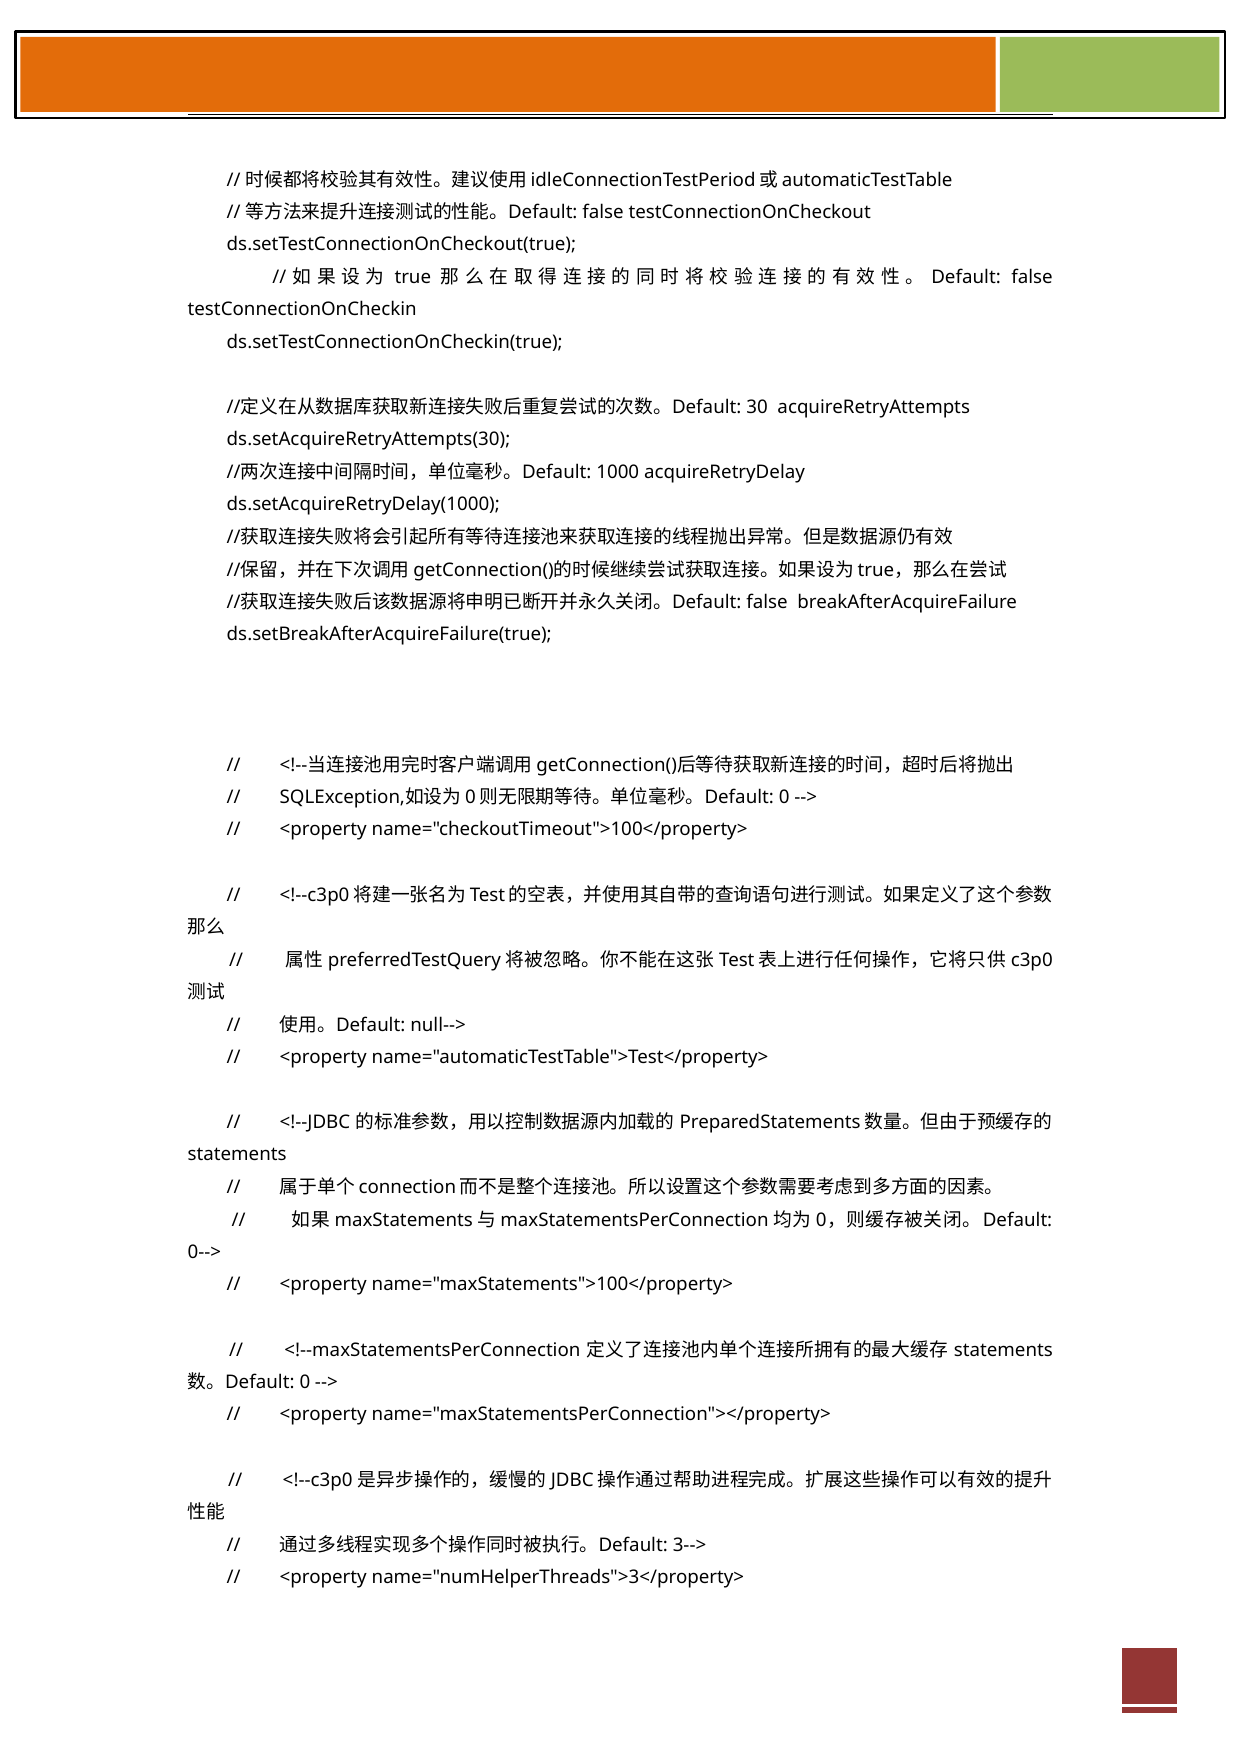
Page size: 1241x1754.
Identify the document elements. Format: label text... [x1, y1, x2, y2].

text // 属性preferredTestQuery将被忽略。你不能在这张Test表上进行任何操作，它将只供c3p0测试 [187, 942, 1053, 1007]
text // 属于单个connection而不是整个连接池。所以设置这个参数需要考虑到多方面的因素。 [187, 1169, 1053, 1202]
text //两次连接中间隔时间，单位毫秒。Default: 1000 acquireRetryDelay [187, 454, 1053, 487]
text // 时候都将校验其有效性。建议使用idleConnectionTestPeriod或automaticTestTable [187, 162, 1053, 194]
text // <!--c3p0将建一张名为Test的空表，并使用其自带的查询语句进行测试。如果定义了这个参数那么 [187, 877, 1053, 942]
text //获取连接失败后该数据源将申明已断开并永久关闭。Default: false breakAfterAcquireFailure [187, 584, 1053, 617]
text // <!--JDBC的标准参数，用以控制数据源内加载的PreparedStatements数量。但由于预缓存的statements [187, 1104, 1053, 1169]
text // <!--c3p0是异步操作的，缓慢的JDBC操作通过帮助进程完成。扩展这些操作可以有效的提升性能 [187, 1462, 1053, 1527]
text // SQLException,如设为0则无限期等待。单位毫秒。Default: 0 --> [187, 779, 1053, 812]
text ds.setTestConnectionOnCheckout(true); [187, 227, 1053, 259]
text // <!--maxStatementsPerConnection定义了连接池内单个连接所拥有的最大缓存statements数。Default: 0 --> [187, 1332, 1053, 1397]
text //保留，并在下次调用getConnection()的时候继续尝试获取连接。如果设为true，那么在尝试 [187, 552, 1053, 584]
text // 如果maxStatements与maxStatementsPerConnection均为0，则缓存被关闭。Default: 0--> [187, 1202, 1053, 1267]
text //定义在从数据库获取新连接失败后重复尝试的次数。Default: 30 acquireRetryAttempts [187, 389, 1053, 422]
text ds.setTestConnectionOnCheckin(true); [187, 324, 1053, 357]
text // 通过多线程实现多个操作同时被执行。Default: 3--> [187, 1527, 1053, 1559]
text // 等方法来提升连接测试的性能。Default: false testConnectionOnCheckout [187, 194, 1053, 227]
text // 使用。Default: null--> [187, 1007, 1053, 1039]
text // <property name="checkoutTimeout">100</property> [187, 812, 1053, 844]
text ds.setAcquireRetryDelay(1000); [187, 487, 1053, 519]
text // <property name="numHelperThreads">3</property> [187, 1559, 1053, 1592]
text ds.setBreakAfterAcquireFailure(true); [187, 617, 1053, 649]
text // <property name="maxStatements">100</property> [187, 1267, 1053, 1299]
text ds.setAcquireRetryAttempts(30); [187, 422, 1053, 454]
text //如果设为true那么在取得连接的同时将校验连接的有效性。Default: false testConnectionOnCheckin [187, 259, 1053, 324]
text // <!--当连接池用完时客户端调用getConnection()后等待获取新连接的时间，超时后将抛出 [187, 747, 1053, 779]
text // <property name="automaticTestTable">Test</property> [187, 1039, 1053, 1072]
text // <property name="maxStatementsPerConnection"></property> [187, 1397, 1053, 1429]
text //获取连接失败将会引起所有等待连接池来获取连接的线程抛出异常。但是数据源仍有效 [187, 519, 1053, 552]
